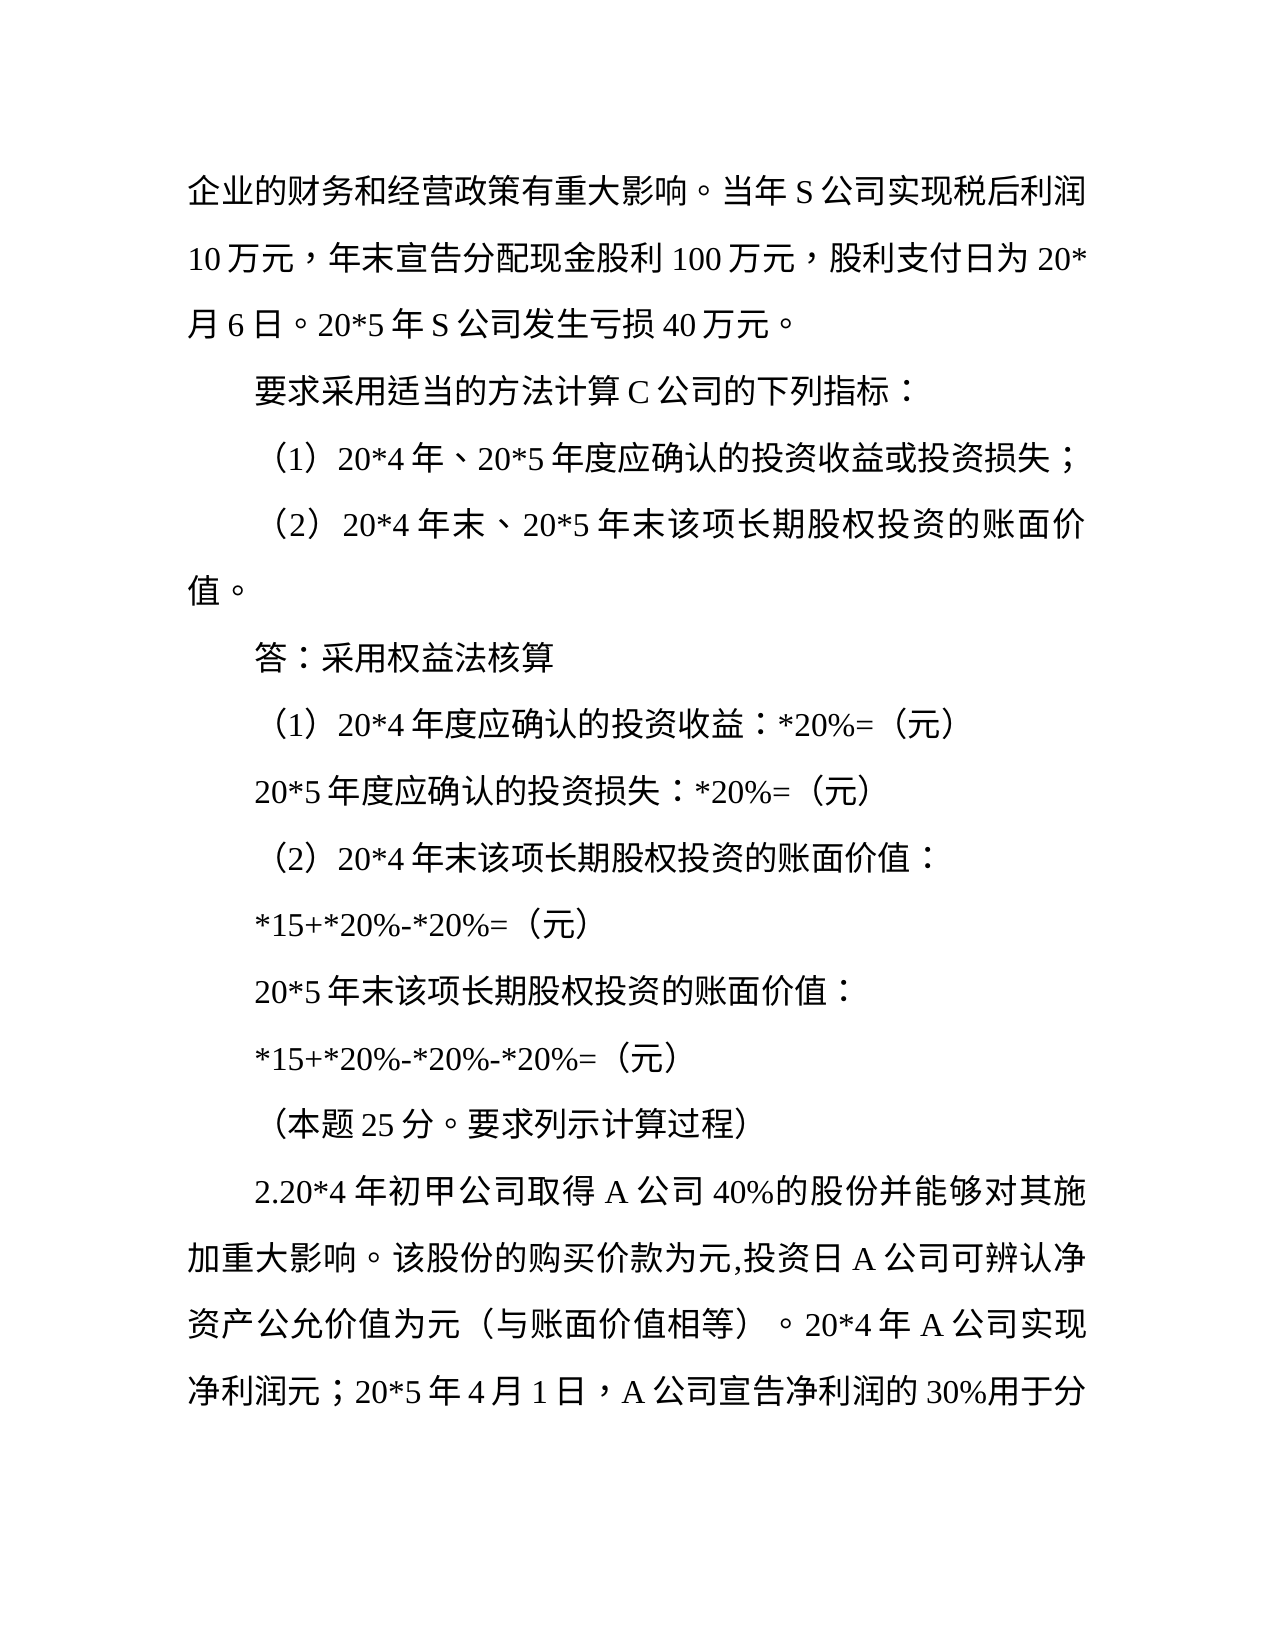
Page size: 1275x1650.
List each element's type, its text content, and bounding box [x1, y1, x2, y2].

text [187, 1150, 1087, 1417]
text （2）20*4年末该项长期股权投资的账面价值： [187, 817, 1087, 883]
text 20*5年度应确认的投资损失：*20%=（元） [187, 750, 1087, 817]
text （1）20*4年、20*5年度应确认的投资收益或投资损失； [187, 417, 1087, 483]
text *15+*20%-*20%-*20%=（元） [187, 1017, 1087, 1083]
text 答：采用权益法核算 [187, 617, 1087, 683]
text （1）20*4年度应确认的投资收益：*20%=（元） [187, 683, 1087, 750]
text 要求采用适当的方法计算C公司的下列指标： [187, 350, 1087, 417]
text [187, 150, 1087, 350]
text （2）20*4年末、20*5年末该项长期股权投资的账面价值。 [187, 483, 1087, 617]
text 20*5年末该项长期股权投资的账面价值： [187, 950, 1087, 1017]
text （本题25分。要求列示计算过程） [187, 1083, 1087, 1150]
text *15+*20%-*20%=（元） [187, 883, 1087, 950]
